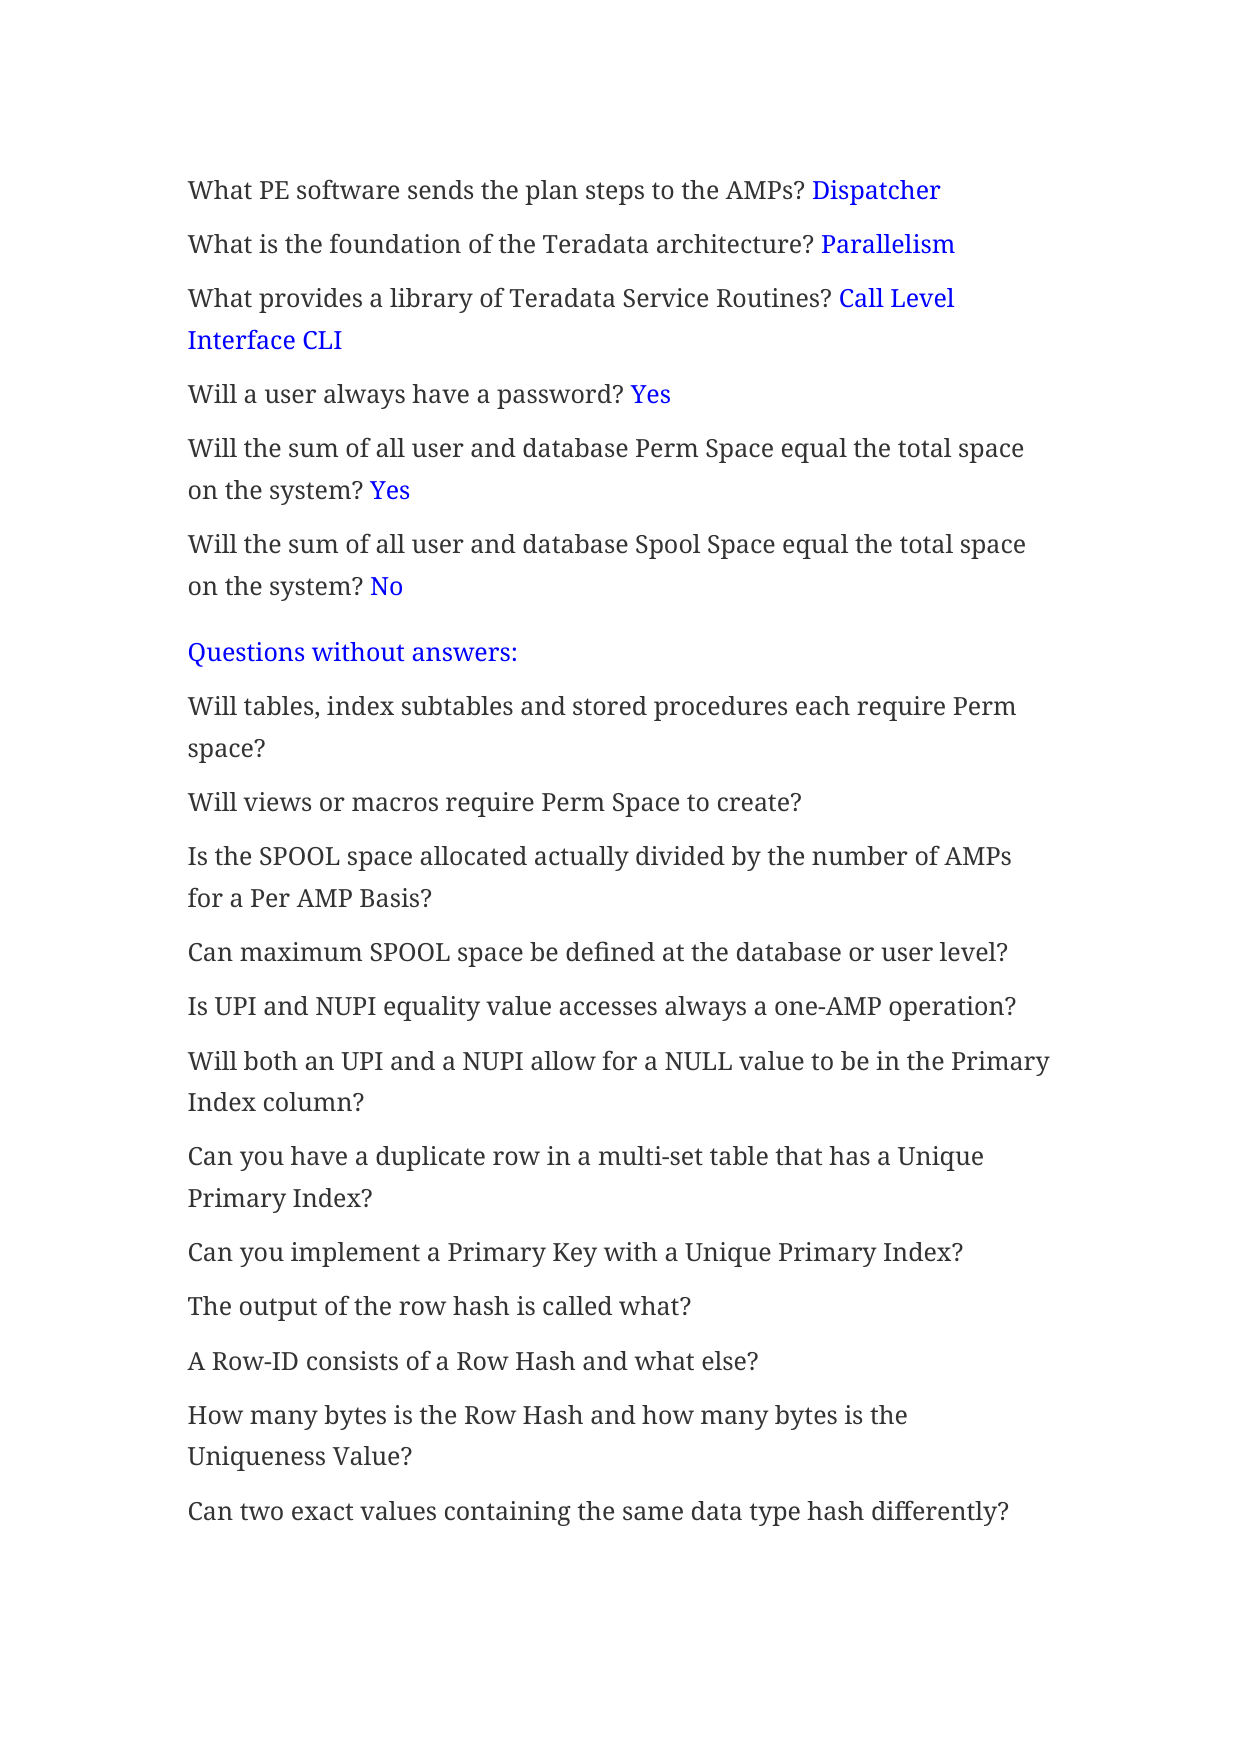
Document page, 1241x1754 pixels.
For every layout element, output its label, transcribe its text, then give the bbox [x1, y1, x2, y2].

text Is the SPOOL space allocated actually divided by the number of AMPs for a Per AMP Basis? [187, 835, 1053, 919]
text Will views or macros require Perm Space to create? [187, 781, 1053, 823]
text Is UPI and NUPI equality value accesses always a one-AMP operation? [187, 985, 1053, 1027]
text The output of the row hash is called what? [187, 1285, 1053, 1327]
text Can two exact values containing the same data type hash differently? [187, 1489, 1053, 1531]
text A Row-ID consists of a Row Hash and what else? [187, 1339, 1053, 1381]
text Will both an UPI and a NUPI allow for a NULL value to be in the Primary Index column? [187, 1039, 1053, 1123]
text What PE software sends the plan steps to the AMPs? Dispatcher [187, 169, 1053, 210]
text Can maximum SPOOL space be defined at the database or user level? [187, 931, 1053, 973]
text Will tables, index subtables and stored procedures each require Perm space? [187, 685, 1053, 769]
text Questions without answers: [187, 631, 1053, 673]
text Can you implement a Primary Key with a Unique Primary Index? [187, 1231, 1053, 1273]
text What provides a library of Teradata Service Routines? Call Level Interface CLI [187, 277, 1053, 360]
text How many bytes is the Row Hash and how many bytes is the Uniqueness Value? [187, 1394, 1053, 1477]
text Can you have a duplicate row in a multi-set table that has a Unique Primary Index? [187, 1135, 1053, 1219]
text What is the foundation of the Teradata architecture? Parallelism [187, 223, 1053, 264]
text Will a user always have a password? Yes [187, 373, 1053, 414]
text Will the sum of all user and database Perm Space equal the total space on the system? Yes [187, 427, 1053, 510]
text Will the sum of all user and database Spool Space equal the total space on the system? No [187, 523, 1053, 606]
